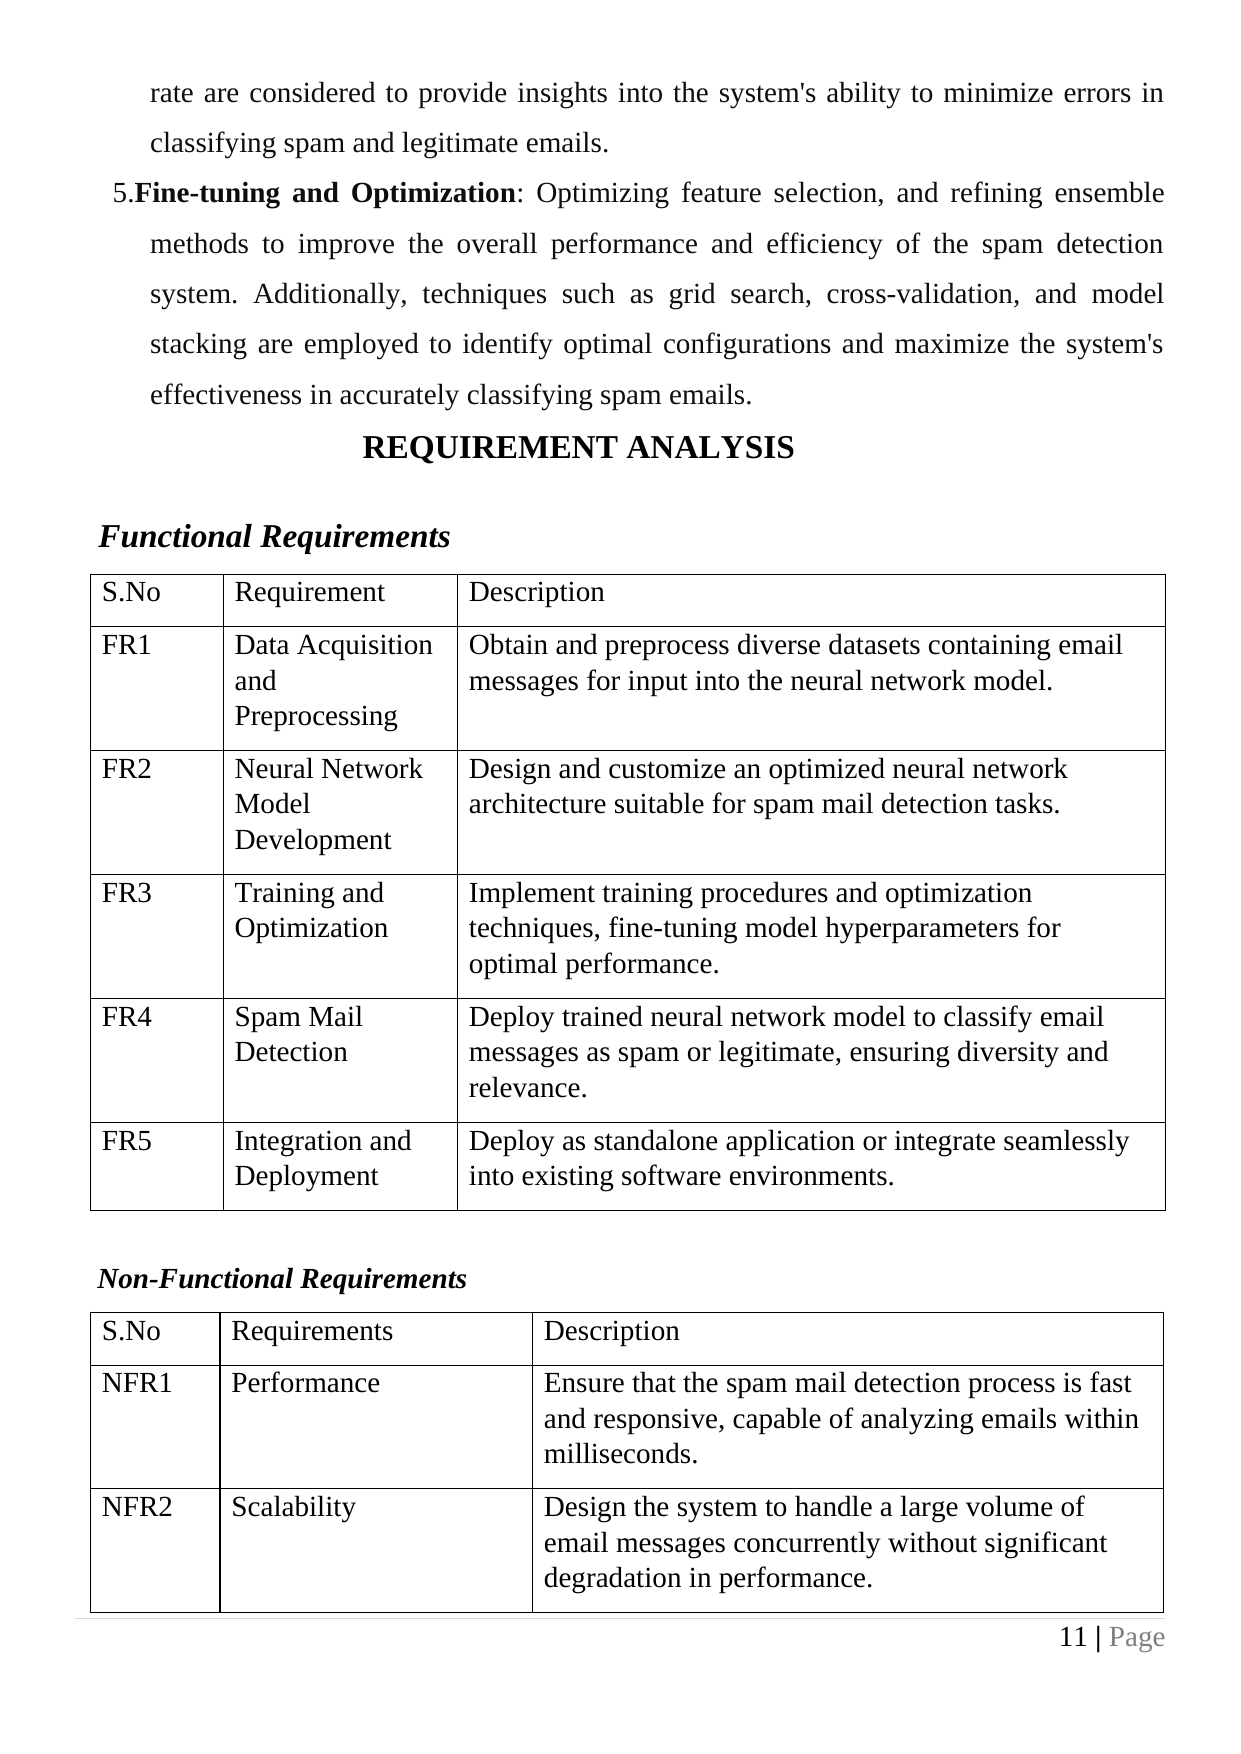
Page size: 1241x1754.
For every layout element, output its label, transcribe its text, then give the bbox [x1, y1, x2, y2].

table_cell FR3 [91, 875, 223, 998]
table_cell FR4 [91, 999, 223, 1122]
table_header Requirements [221, 1313, 532, 1364]
table_cell Deploy as standalone application or integrate seamlessly into existing software environments. [458, 1123, 1165, 1210]
list REQUIREMENT ANALYSIS [112, 427, 1165, 466]
table_cell FR1 [91, 627, 223, 750]
table_header Description [533, 1313, 1163, 1364]
table_cell Design and customize an optimized neural network architecture suitable for spam mail detection tasks. [458, 751, 1165, 874]
table_cell Data Acquisition and Preprocessing [224, 627, 457, 750]
table_header S.No [91, 1313, 219, 1364]
table_cell Implement training procedures and optimization techniques, fine-tuning model hyperparameters for optimal performance. [458, 875, 1165, 998]
table_cell Design the system to handle a large volume of email messages concurrently without significant degradation in performance. [533, 1489, 1163, 1612]
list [112, 75, 1165, 159]
table_cell NFR1 [91, 1366, 219, 1488]
table_header S.No [91, 575, 223, 626]
table_cell Obtain and preprocess diverse datasets containing email messages for input into the neural network model. [458, 627, 1165, 750]
table_header Requirement [224, 575, 457, 626]
table_cell NFR2 [91, 1489, 219, 1612]
table_cell Ensure that the spam mail detection process is fast and responsive, capable of analyzing emails within milliseconds. [533, 1366, 1163, 1488]
table_cell Spam Mail Detection [224, 999, 457, 1122]
list 5.Fine-tuning and Optimization: Optimizing feature selection, and refining ensemble methods to improve the overall performance and efficiency of the spam detection system. Additionally, techniques such as grid search, cross-validation, and model stacking are employed to identify optimal configurations and maximize the system's effectiveness in accurately classifying spam emails. [112, 176, 1165, 410]
table_cell FR5 [91, 1123, 223, 1210]
table_cell Deploy trained neural network model to classify email messages as spam or legitimate, ensuring diversity and relevance. [458, 999, 1165, 1122]
table_cell FR2 [91, 751, 223, 874]
table_cell Scalability [221, 1489, 532, 1612]
table_cell Integration and Deployment [224, 1123, 457, 1210]
table_cell Performance [221, 1366, 532, 1488]
table_cell Neural Network Model Development [224, 751, 457, 874]
table_cell Training and Optimization [224, 875, 457, 998]
text Functional Requirements [90, 516, 1165, 554]
text Non-Functional Requirements [90, 1261, 1165, 1295]
table_header Description [458, 575, 1165, 626]
